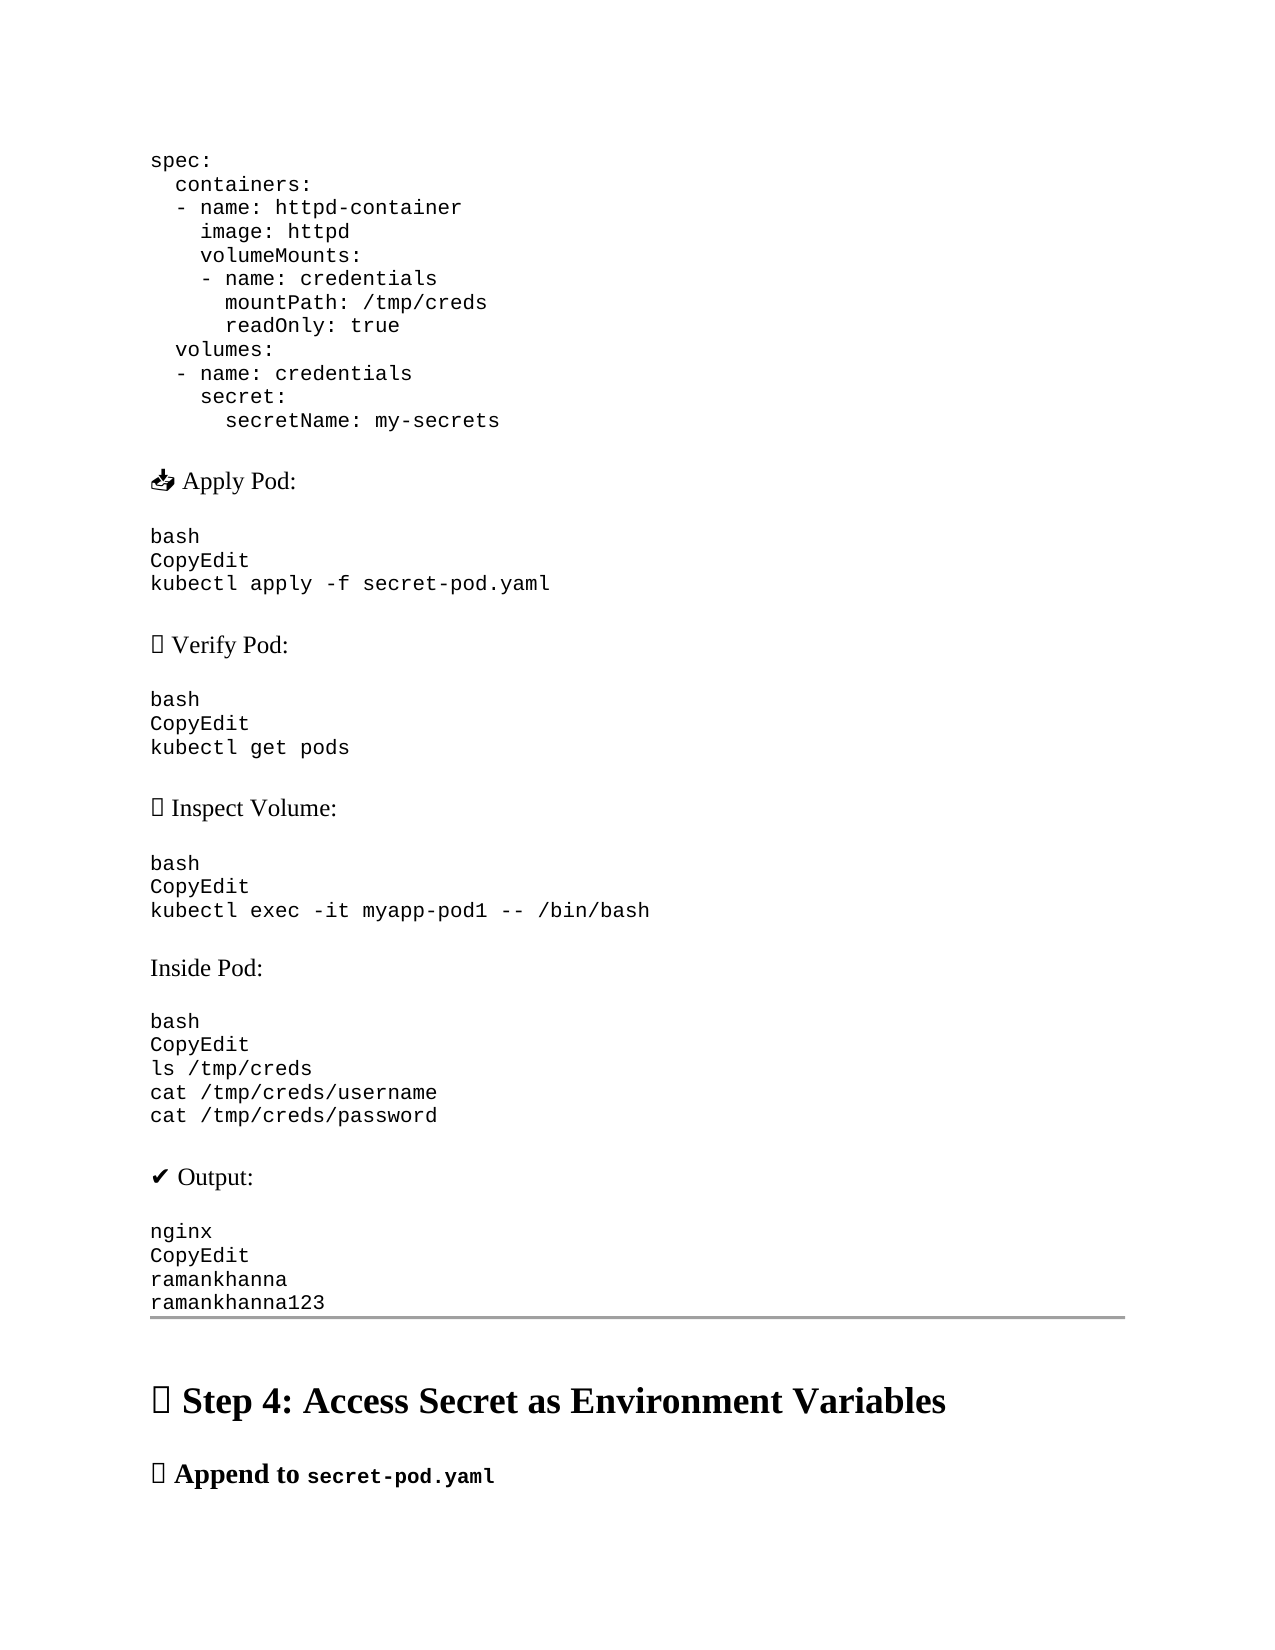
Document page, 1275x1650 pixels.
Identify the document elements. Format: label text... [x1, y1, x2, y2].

text - name: credentials [150, 363, 1125, 386]
text ✔ Output: [150, 1158, 1125, 1192]
text cat /tmp/creds/password [150, 1105, 1125, 1129]
text 📄 Append to secret-pod.yaml [150, 1453, 1125, 1492]
text - name: credentials [150, 268, 1125, 292]
text bash [150, 1011, 1125, 1034]
text ramankhanna [150, 1269, 1125, 1292]
text readOnly: true [150, 316, 1125, 339]
text kubectl get pods [150, 737, 1125, 760]
text image: httpd [150, 221, 1125, 244]
text ✅ Inspect Volume: [150, 789, 1125, 824]
text CopyEdit [150, 876, 1125, 900]
text CopyEdit [150, 1245, 1125, 1269]
text kubectl exec -it myapp-pod1 -- /bin/bash [150, 900, 1125, 924]
text volumeMounts: [150, 244, 1125, 268]
text volumes: [150, 339, 1125, 363]
text 📥 Apply Pod: [150, 463, 1125, 497]
text cat /tmp/creds/username [150, 1082, 1125, 1105]
text containers: [150, 174, 1125, 197]
text secret: [150, 386, 1125, 410]
text CopyEdit [150, 1034, 1125, 1058]
text mountPath: /tmp/creds [150, 292, 1125, 316]
text bash [150, 853, 1125, 876]
text - name: httpd-container [150, 197, 1125, 221]
text 🚀 Step 4: Access Secret as Environment Variables [150, 1373, 1125, 1424]
text spec: [150, 150, 1125, 174]
text Inside Pod: [150, 953, 1125, 982]
text nginx [150, 1221, 1125, 1245]
text secretName: my-secrets [150, 410, 1125, 434]
text CopyEdit [150, 713, 1125, 737]
text CopyEdit [150, 550, 1125, 573]
text bash [150, 689, 1125, 713]
text ls /tmp/creds [150, 1058, 1125, 1082]
text bash [150, 526, 1125, 550]
text ✅ Verify Pod: [150, 626, 1125, 660]
text ramankhanna123 [150, 1292, 1125, 1316]
text kubectl apply -f secret-pod.yaml [150, 573, 1125, 597]
